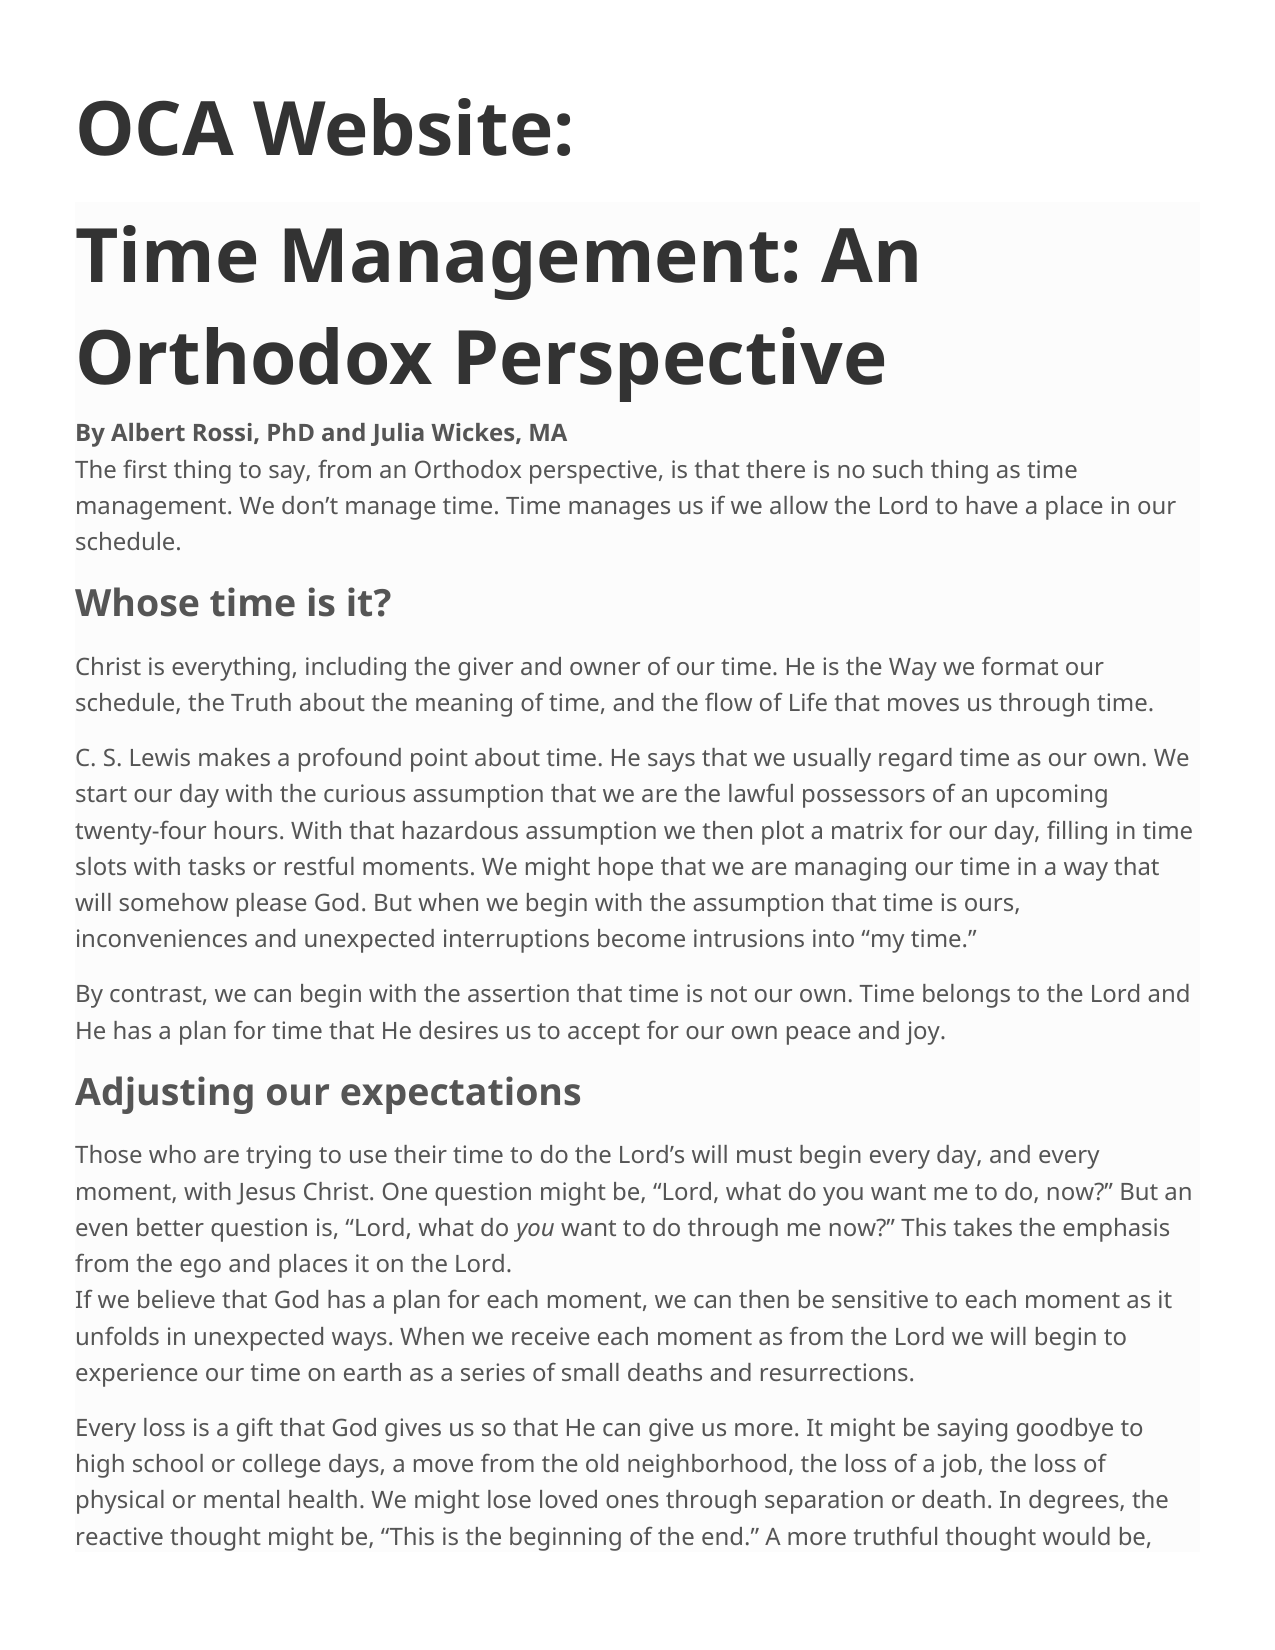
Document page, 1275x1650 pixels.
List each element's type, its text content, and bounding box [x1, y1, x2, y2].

text Whose time is it? [75, 576, 1200, 627]
text OCA Website: [75, 75, 1200, 177]
text Adjusting our expectations [75, 1065, 1200, 1116]
text C. S. Lewis makes a profound point about time. He says that we usually regard time as our own. We start our day with the curious assumption that we are the lawful possessors of an upcoming twenty-four hours. With that hazardous assumption we then plot a matrix for our day, filling in time slots with tasks or restful moments. We might hope that we are managing our time in a way that will somehow please God. But when we begin with the assumption that time is ours, inconveniences and unexpected interruptions become intrusions into “my time.” [75, 737, 1200, 955]
text By contrast, we can begin with the assertion that time is not our own. Time belongs to the Lord and He has a plan for time that He desires us to accept for our own peace and joy. [75, 974, 1200, 1046]
text If we believe that God has a plan for each moment, we can then be sensitive to each moment as it unfolds in unexpected ways. When we receive each moment as from the Lord we will begin to experience our time on earth as a series of small deaths and resurrections. [75, 1280, 1200, 1388]
text By Albert Rossi, PhD and Julia Wickes, MA [75, 413, 1200, 449]
text Time Management: An Orthodox Perspective [75, 202, 1200, 406]
text Christ is everything, including the giver and owner of our time. He is the Way we format our schedule, the Truth about the meaning of time, and the flow of Life that moves us through time. [75, 646, 1200, 719]
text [75, 1407, 1200, 1552]
text Those who are trying to use their time to do the Lord’s will must begin every day, and every moment, with Jesus Christ. One question might be, “Lord, what do you want me to do, now?” But an even better question is, “Lord, what do you want to do through me now?” This takes the emphasis from the ego and places it on the Lord. [75, 1135, 1200, 1280]
text The first thing to say, from an Orthodox perspective, is that there is no such thing as time management. We don’t manage time. Time manages us if we allow the Lord to have a place in our schedule. [75, 449, 1200, 558]
